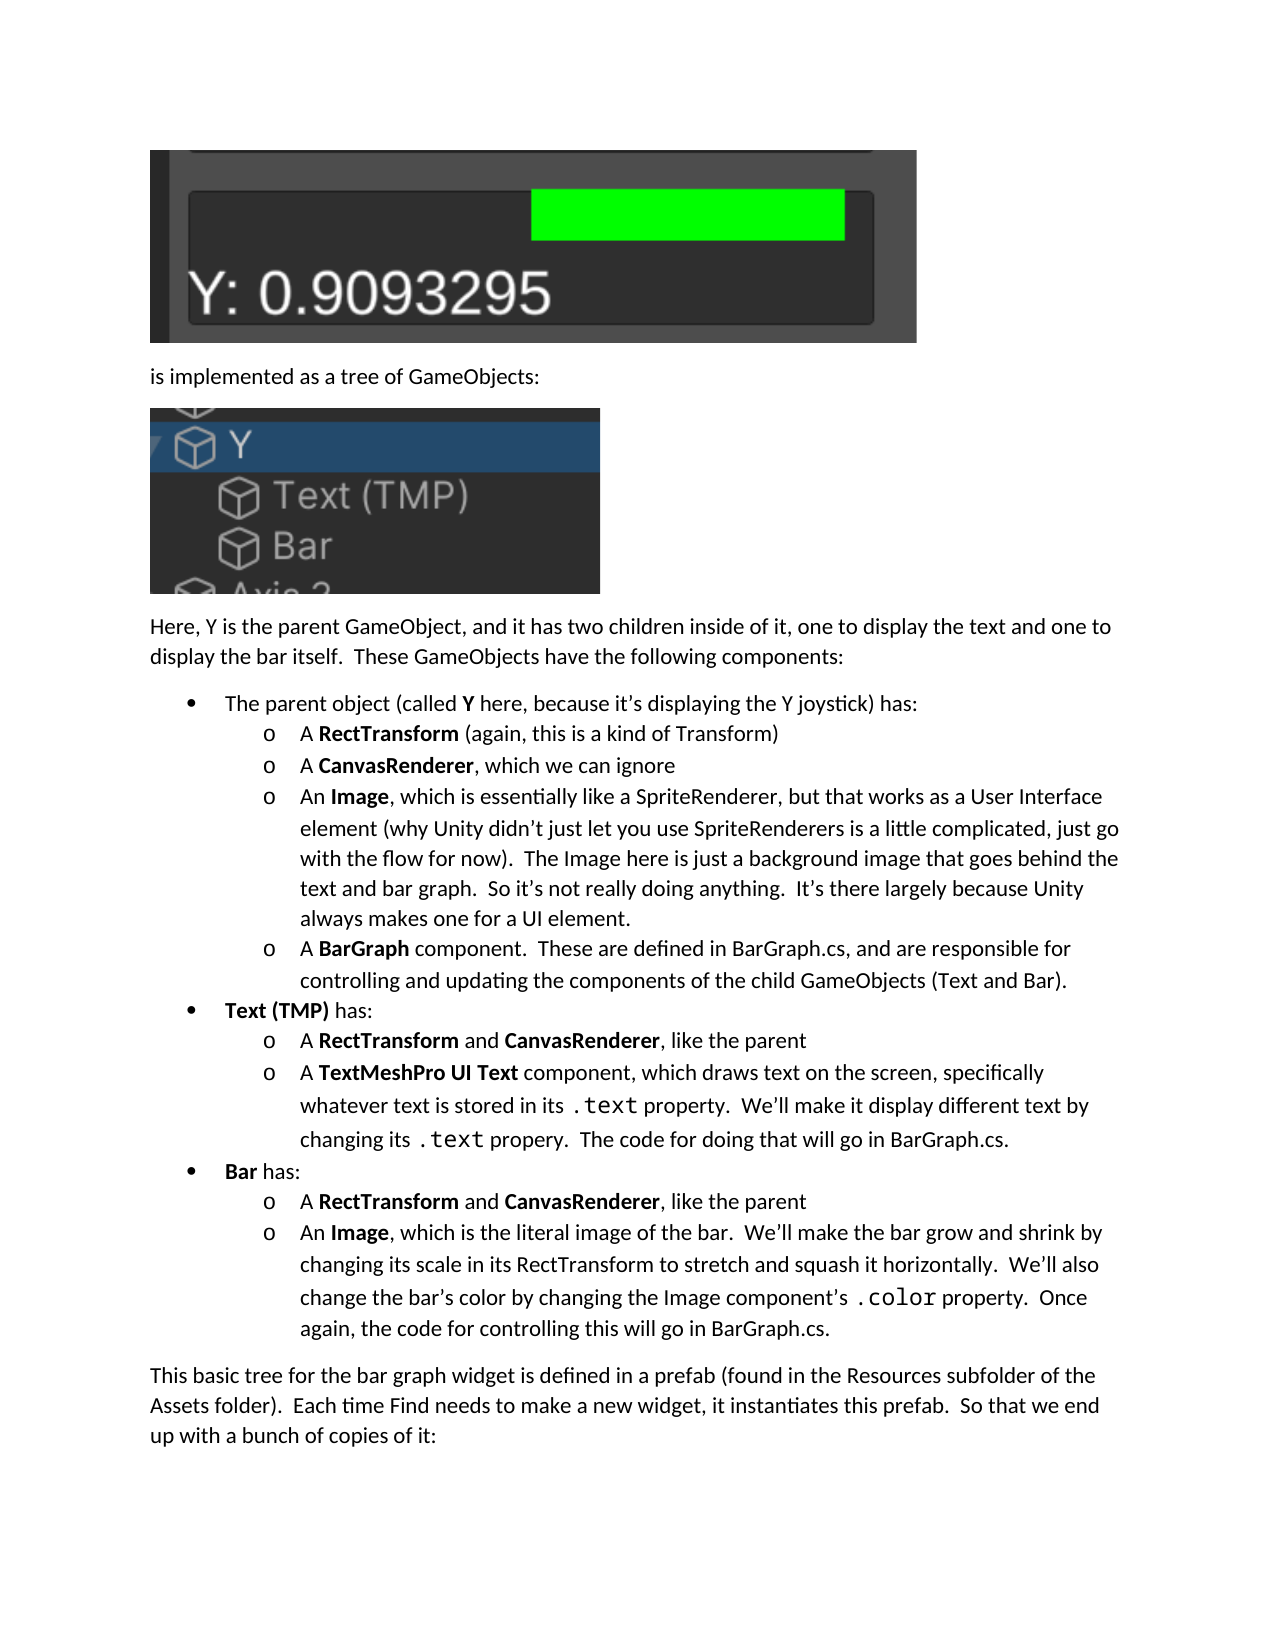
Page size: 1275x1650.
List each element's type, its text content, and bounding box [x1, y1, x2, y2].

list An Image, which is the literal image of the bar. We’ll make the bar grow and shrink by changing its scale in its RectTransform to stretch and squash it horizontally. We’ll also change the bar’s color by changing the Image component’s .color property. Once again, the code for controlling this will go in BarGraph.cs. [262, 1218, 1125, 1342]
text is implemented as a tree of GameObjects: [150, 362, 1125, 390]
picture [150, 150, 917, 343]
list A CanvasRenderer, which we can ignore [262, 751, 1125, 780]
list A RectTransform (again, this is a kind of Transform) [262, 719, 1125, 748]
list Bar has: [187, 1157, 1125, 1185]
list Text (TMP) has: [187, 996, 1125, 1024]
list An Image, which is essentially like a SpriteRenderer, but that works as a User Interface element (why Unity didn’t just let you use SpriteRenderers is a little complicated, just go with the flow for now). The Image here is just a background image that goes behind the text and bar graph. So it’s not really doing anything. It’s there largely because Unity always makes one for a UI element. [262, 782, 1125, 932]
text This basic tree for the bar graph widget is defined in a prefab (found in the Resources subfolder of the Assets folder). Each time Find needs to make a new widget, it instantiates this prefab. So that we end up with a bunch of copies of it: [150, 1361, 1125, 1449]
list A RectTransform and CanvasRenderer, like the parent [262, 1026, 1125, 1055]
text Here, Y is the parent GameObject, and it has two children inside of it, one to display the text and one to display the bar itself. These GameObjects have the following components: [150, 612, 1125, 670]
list A RectTransform and CanvasRenderer, like the parent [262, 1187, 1125, 1216]
list A BarGraph component. These are defined in BarGraph.cs, and are responsible for controlling and updating the components of the child GameObjects (Text and Bar). [262, 934, 1125, 994]
list The parent object (called Y here, because it’s displaying the Y joystick) has: [187, 689, 1125, 717]
list A TextMeshPro UI Text component, which draws text on the screen, specifically whatever text is stored in its .text property. We’ll make it display different text by changing its .text propery. The code for doing that will go in BarGraph.cs. [262, 1058, 1125, 1154]
picture [150, 408, 600, 594]
